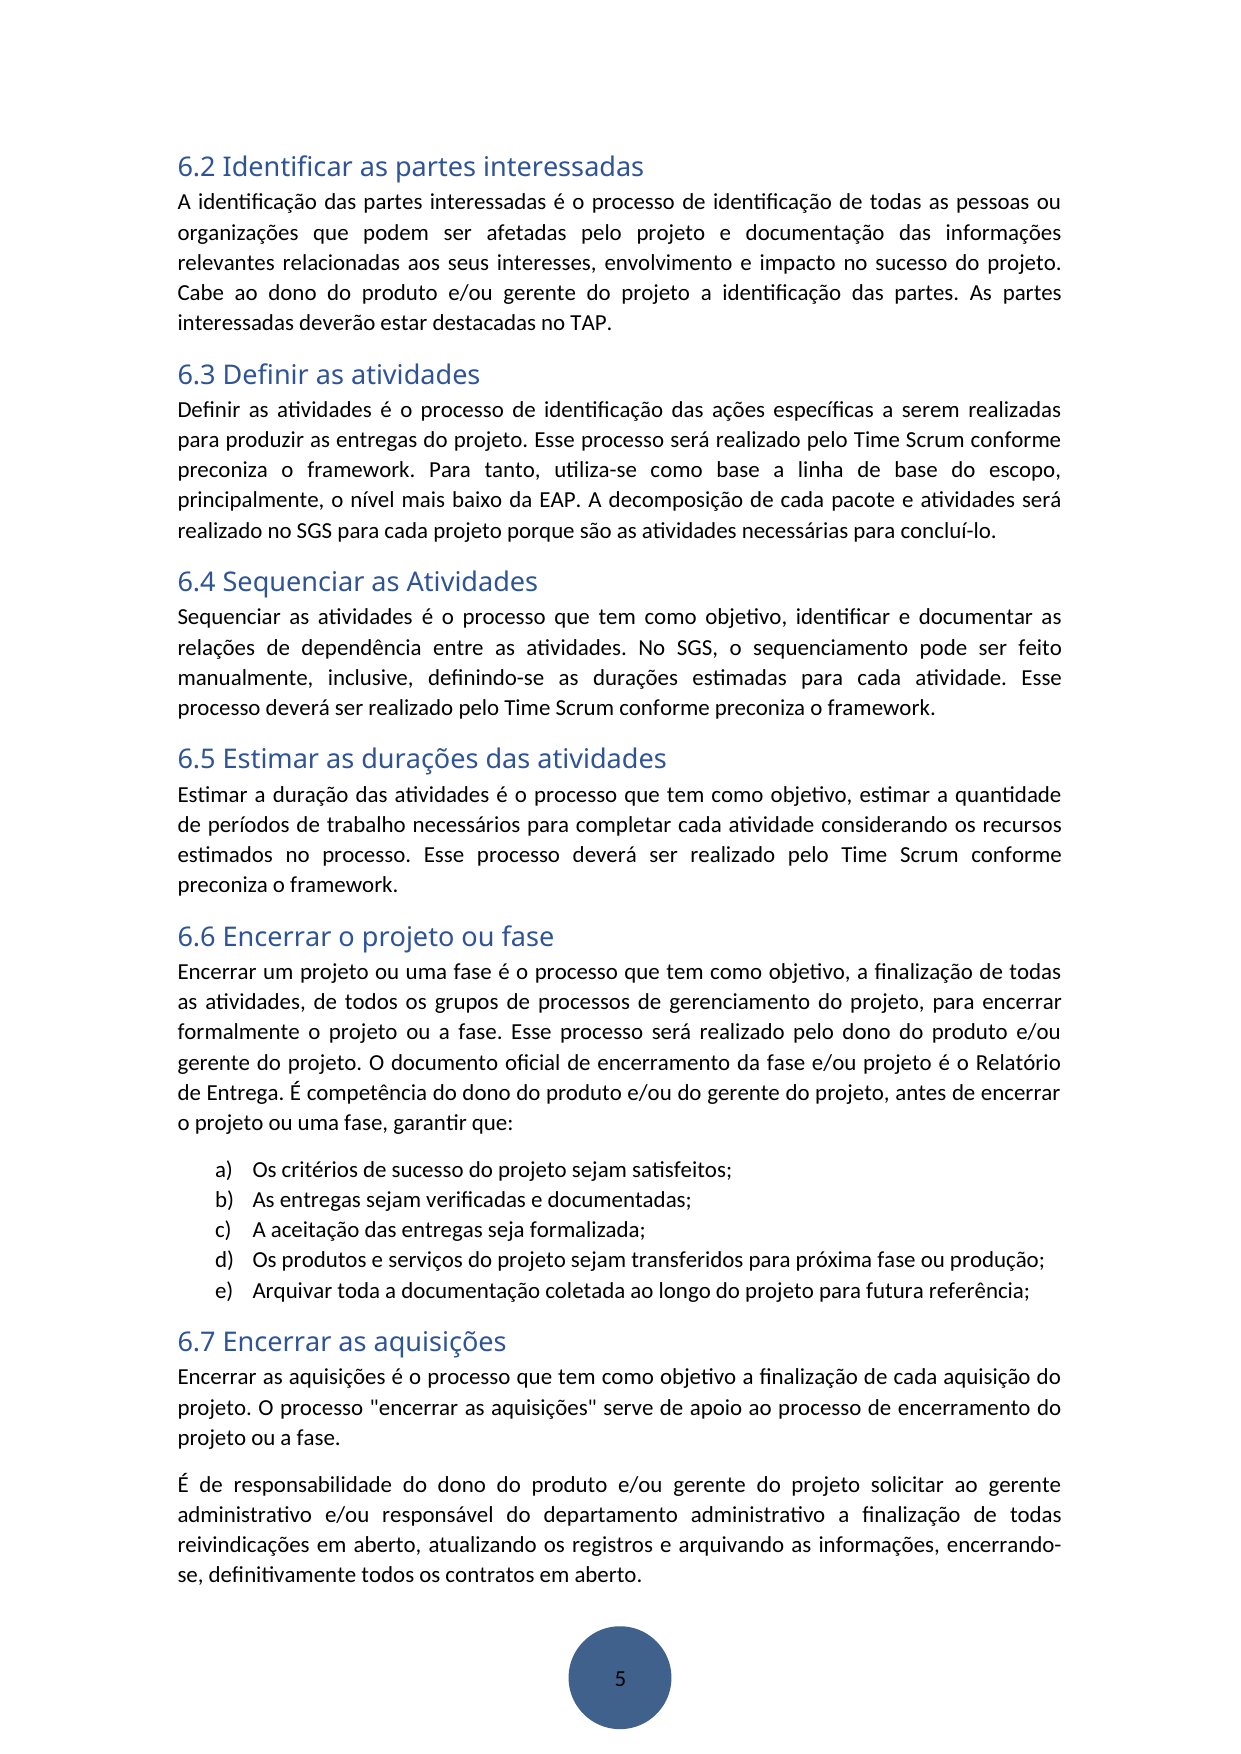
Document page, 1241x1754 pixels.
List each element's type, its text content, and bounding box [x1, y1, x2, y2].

subtitle 6.7 Encerrar as aquisições [177, 1323, 1063, 1359]
text É de responsabilidade do dono do produto e/ou gerente do projeto solicitar ao gerente administrativo e/ou responsável do departamento administrativo a finalização de todas reivindicações em aberto, atualizando os registros e arquivando as informações, encerrando-se, definitivamente todos os contratos em aberto. [177, 1470, 1063, 1588]
subtitle 6.5 Estimar as durações das atividades [177, 740, 1063, 777]
list Arquivar toda a documentação coletada ao longo do projeto para futura referência; [215, 1276, 1063, 1304]
subtitle 6.4 Sequenciar as Atividades [177, 563, 1063, 599]
text Encerrar as aquisições é o processo que tem como objetivo a finalização de cada aquisição do projeto. O processo "encerrar as aquisições" serve de apoio ao processo de encerramento do projeto ou a fase. [177, 1362, 1063, 1451]
list A aceitação das entregas seja formalizada; [215, 1215, 1063, 1243]
text Estimar a duração das atividades é o processo que tem como objetivo, estimar a quantidade de períodos de trabalho necessários para completar cada atividade considerando os recursos estimados no processo. Esse processo deverá ser realizado pelo Time Scrum conforme preconiza o framework. [177, 780, 1063, 898]
subtitle 6.3 Definir as atividades [177, 355, 1063, 392]
text Definir as atividades é o processo de identificação das ações específicas a serem realizadas para produzir as entregas do projeto. Esse processo será realizado pelo Time Scrum conforme preconiza o framework. Para tanto, utiliza-se como base a linha de base do escopo, principalmente, o nível mais baixo da EAP. A decomposição de cada pacote e atividades será realizado no SGS para cada projeto porque são as atividades necessárias para concluí-lo. [177, 395, 1063, 544]
list Os critérios de sucesso do projeto sejam satisfeitos; [215, 1155, 1063, 1183]
list As entregas sejam verificadas e documentadas; [215, 1185, 1063, 1213]
text A identificação das partes interessadas é o processo de identificação de todas as pessoas ou organizações que podem ser afetadas pelo projeto e documentação das informações relevantes relacionadas aos seus interesses, envolvimento e impacto no sucesso do projeto. Cabe ao dono do produto e/ou gerente do projeto a identificação das partes. As partes interessadas deverão estar destacadas no TAP. [177, 187, 1063, 336]
text Encerrar um projeto ou uma fase é o processo que tem como objetivo, a finalização de todas as atividades, de todos os grupos de processos de gerenciamento do projeto, para encerrar formalmente o projeto ou a fase. Esse processo será realizado pelo dono do produto e/ou gerente do projeto. O documento oficial de encerramento da fase e/ou projeto é o Relatório de Entrega. É competência do dono do produto e/ou do gerente do projeto, antes de encerrar o projeto ou uma fase, garantir que: [177, 957, 1063, 1136]
text Sequenciar as atividades é o processo que tem como objetivo, identificar e documentar as relações de dependência entre as atividades. No SGS, o sequenciamento pode ser feito manualmente, inclusive, definindo-se as durações estimadas para cada atividade. Esse processo deverá ser realizado pelo Time Scrum conforme preconiza o framework. [177, 602, 1063, 721]
subtitle 6.6 Encerrar o projeto ou fase [177, 917, 1063, 954]
subtitle 6.2 Identificar as partes interessadas [177, 148, 1063, 184]
list Os produtos e serviços do projeto sejam transferidos para próxima fase ou produção; [215, 1246, 1063, 1273]
